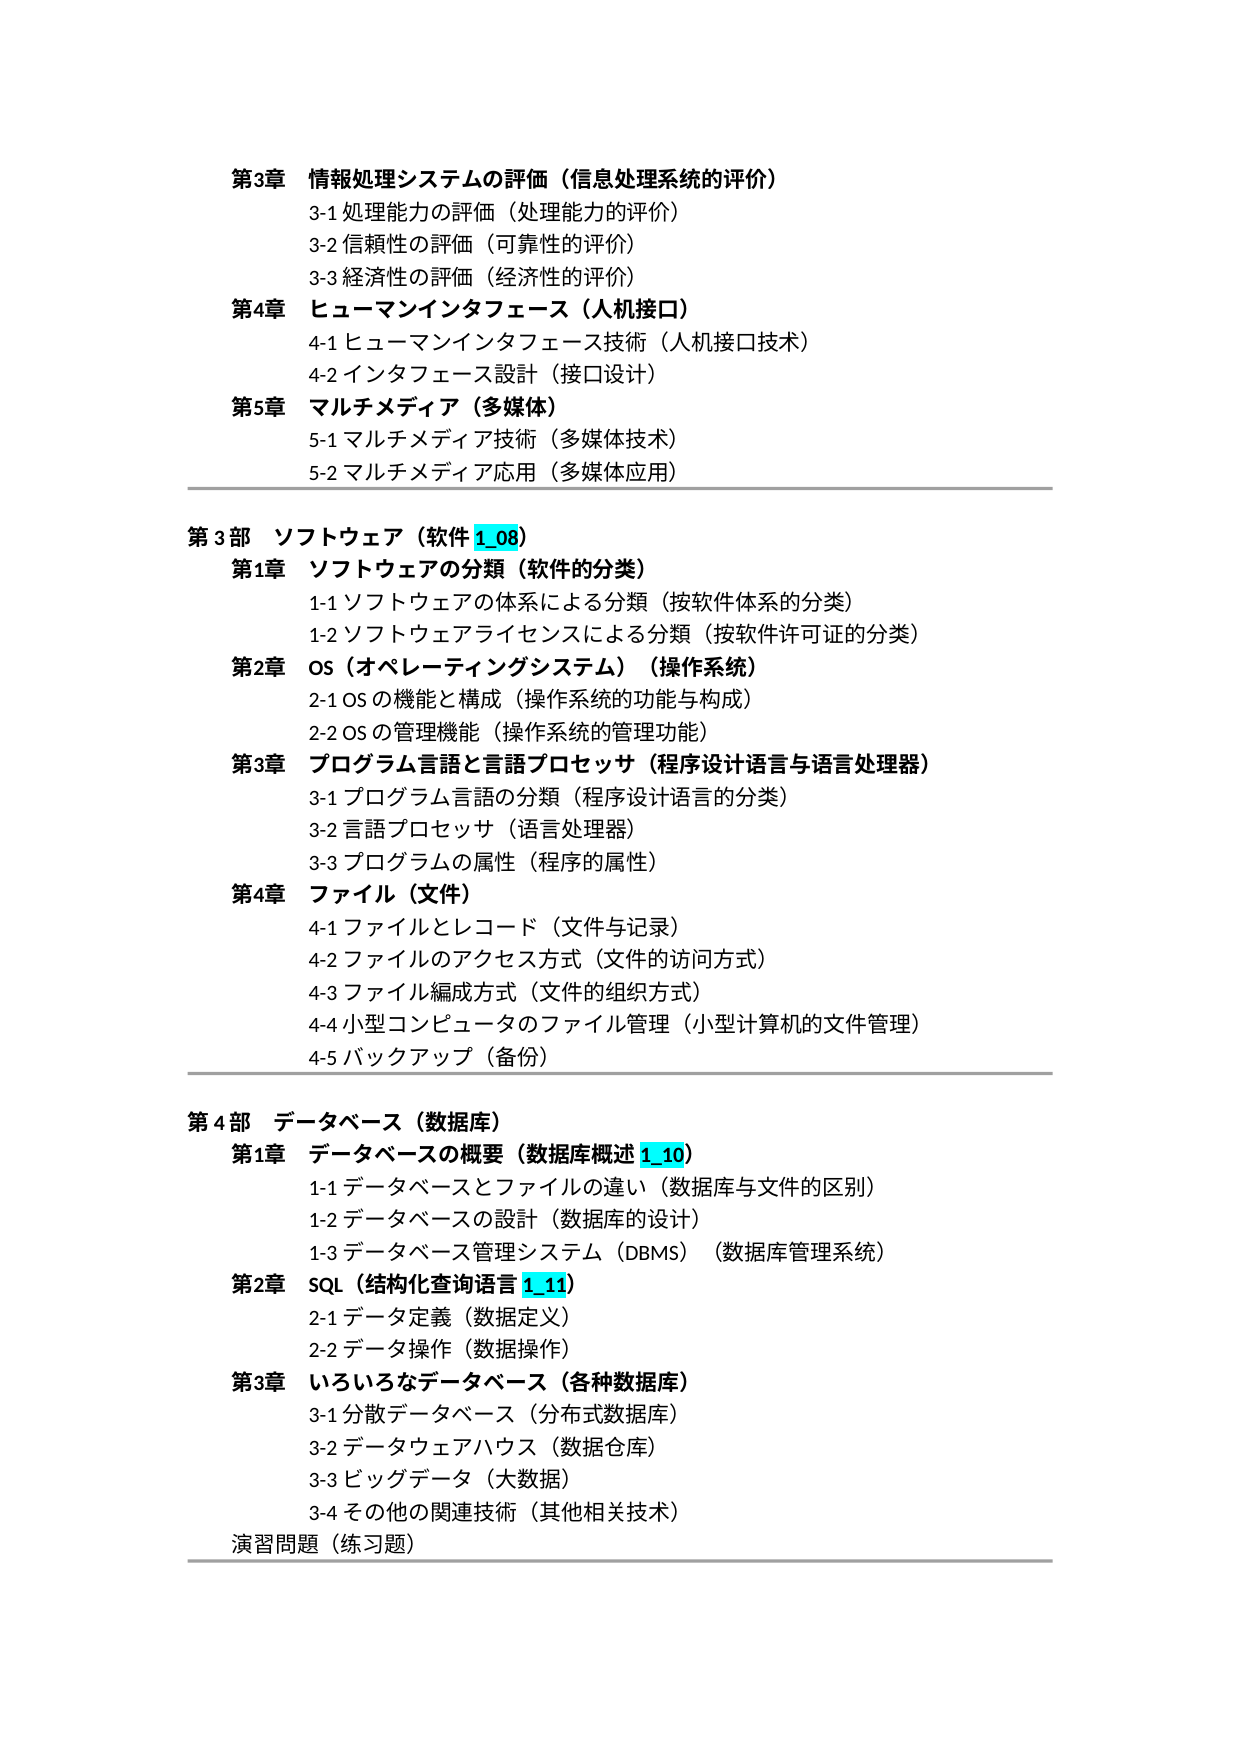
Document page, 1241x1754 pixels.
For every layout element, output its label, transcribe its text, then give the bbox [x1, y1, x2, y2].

list ヒューマンインタフェース（人机接口） 4-1 ヒューマンインタフェース技術（人机接口技术） 4-2 インタフェース設計（接口设计） [231, 292, 1053, 389]
list ファイル（文件） 4-1 ファイルとレコード（文件与记录） 4-2 ファイルのアクセス方式（文件的访问方式） 4-3 ファイル編成方式（文件的组织方式） 4-4 小型コンピュータのファイル管理（小型计算机的文件管理） 4-5 バックアップ（备份） [231, 877, 1053, 1071]
list いろいろなデータベース（各种数据库） 3-1 分散データベース（分布式数据库） 3-2 データウェアハウス（数据仓库） 3-3 ビッグデータ（大数据） 3-4 その他の関連技術（其他相关技术） [231, 1364, 1053, 1527]
list ソフトウェアの分類（软件的分类） 1-1 ソフトウェアの体系による分類（按软件体系的分类） 1-2 ソフトウェアライセンスによる分類（按软件许可证的分类） [231, 552, 1053, 649]
list 情報処理システムの評価（信息处理系统的评价） 3-1 処理能力の評価（处理能力的评价） 3-2 信頼性の評価（可靠性的评价） 3-3 経済性の評価（经济性的评价） [231, 162, 1053, 292]
text 第4部 データベース（数据库） [187, 1104, 1053, 1137]
list マルチメディア（多媒体） 5-1 マルチメディア技術（多媒体技术） 5-2 マルチメディア応用（多媒体应用） [231, 389, 1053, 486]
list プログラム言語と言語プロセッサ（程序设计语言与语言处理器） 3-1 プログラム言語の分類（程序设计语言的分类） 3-2 言語プロセッサ（语言处理器） 3-3 プログラムの属性（程序的属性） [231, 747, 1053, 877]
list データベースの概要（数据库概述1_10） 1-1 データベースとファイルの違い（数据库与文件的区别） 1-2 データベースの設計（数据库的设计） 1-3 データベース管理システム（DBMS）（数据库管理系统） [231, 1137, 1053, 1267]
list SQL（结构化查询语言1_11） 2-1 データ定義（数据定义） 2-2 データ操作（数据操作） [231, 1267, 1053, 1364]
text 演習問題（练习题） [231, 1527, 1053, 1559]
text 第3部 ソフトウェア（软件1_08） [187, 519, 1053, 552]
list OS（オペレーティングシステム）（操作系统） 2-1 OSの機能と構成（操作系统的功能与构成） 2-2 OSの管理機能（操作系统的管理功能） [231, 649, 1053, 747]
